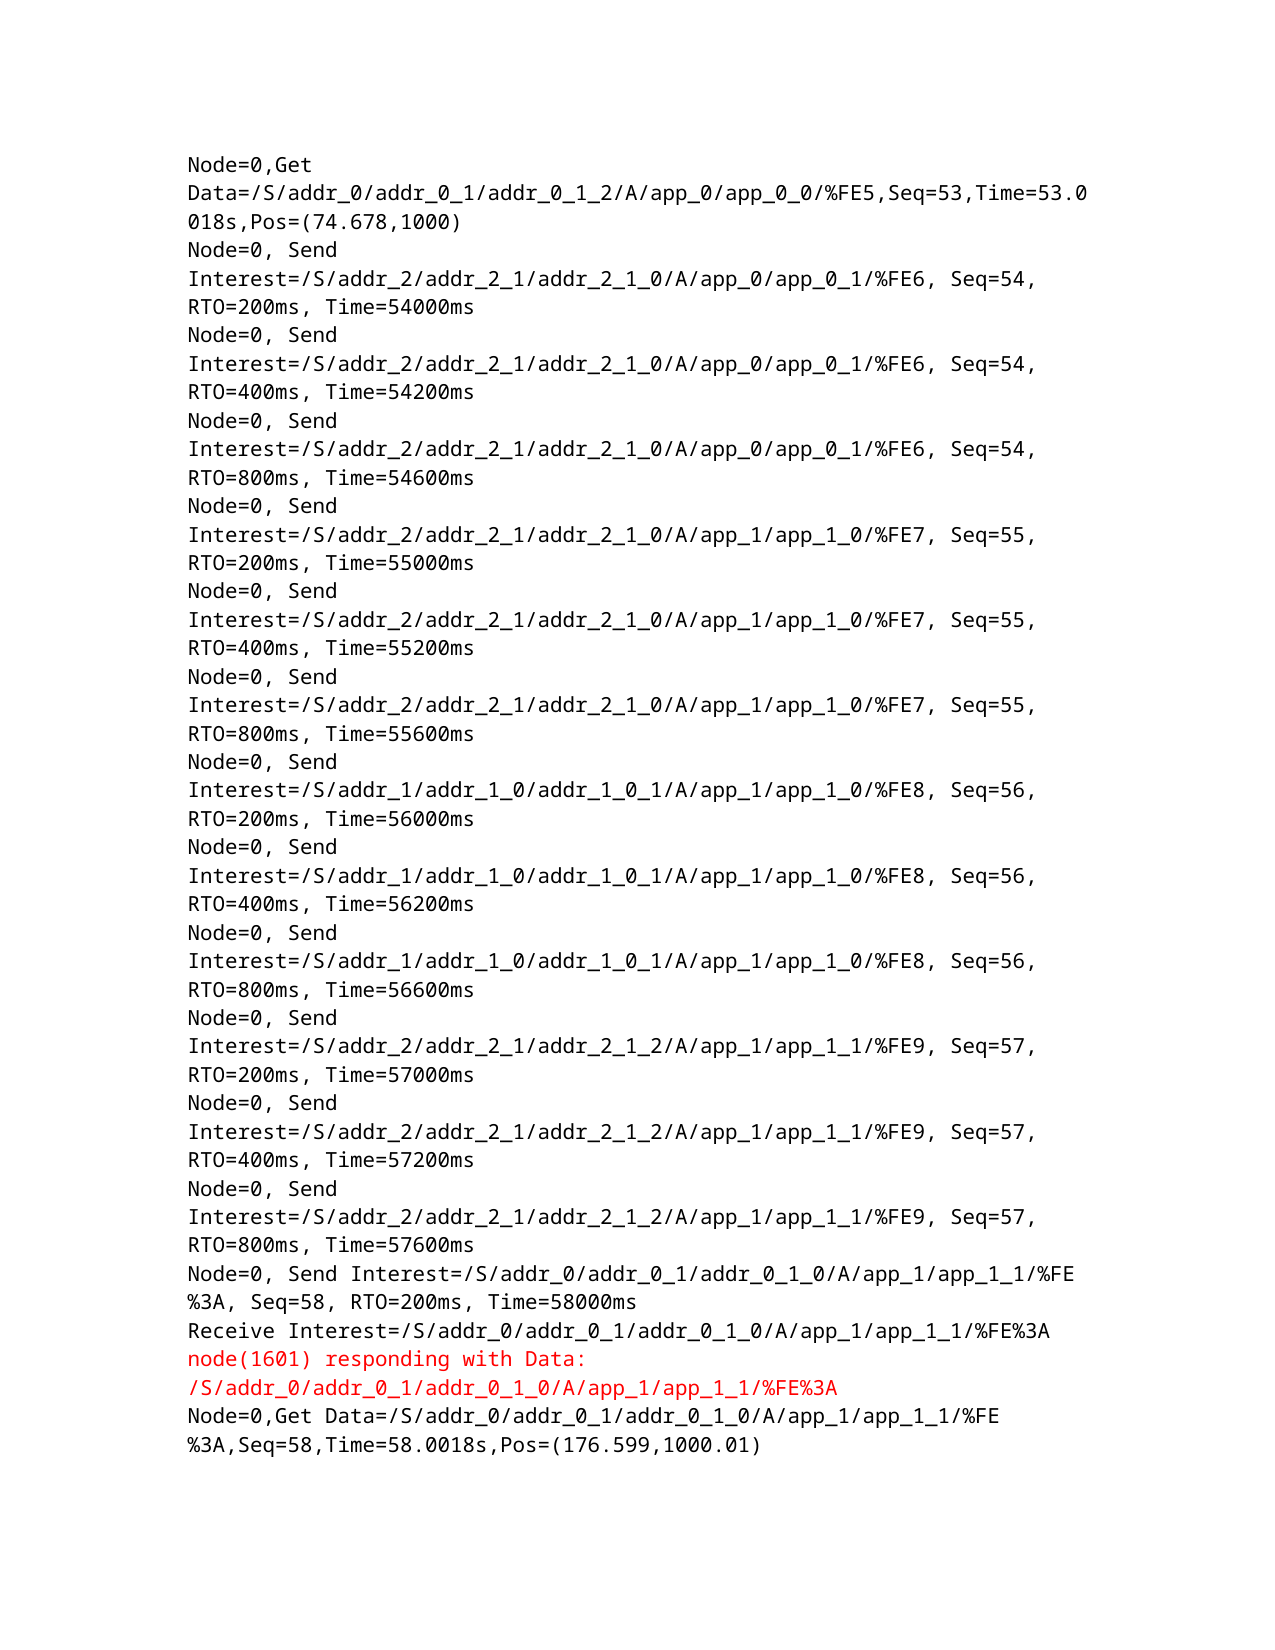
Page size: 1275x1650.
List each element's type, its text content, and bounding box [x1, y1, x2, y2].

text Node=0, Send Interest=/S/addr_2/addr_2_1/addr_2_1_0/A/app_1/app_1_0/%FE7, Seq=55, RTO=200ms, Time=55000ms [187, 491, 1087, 577]
text Node=0,Get Data=/S/addr_0/addr_0_1/addr_0_1_0/A/app_1/app_1_1/%FE%3A,Seq=58,Time=58.0018s,Pos=(176.599,1000.01) [187, 1401, 1087, 1458]
text Node=0, Send Interest=/S/addr_2/addr_2_1/addr_2_1_0/A/app_0/app_0_1/%FE6, Seq=54, RTO=400ms, Time=54200ms [187, 321, 1087, 406]
text Node=0,Get Data=/S/addr_0/addr_0_1/addr_0_1_2/A/app_0/app_0_0/%FE5,Seq=53,Time=53.0018s,Pos=(74.678,1000) [187, 150, 1087, 235]
text node(1601) responding with Data: /S/addr_0/addr_0_1/addr_0_1_0/A/app_1/app_1_1/%FE%3A [187, 1344, 1087, 1401]
text Node=0, Send Interest=/S/addr_2/addr_2_1/addr_2_1_0/A/app_0/app_0_1/%FE6, Seq=54, RTO=200ms, Time=54000ms [187, 235, 1087, 321]
text Receive Interest=/S/addr_0/addr_0_1/addr_0_1_0/A/app_1/app_1_1/%FE%3A [187, 1316, 1087, 1344]
text Node=0, Send Interest=/S/addr_2/addr_2_1/addr_2_1_2/A/app_1/app_1_1/%FE9, Seq=57, RTO=200ms, Time=57000ms [187, 1003, 1087, 1088]
text Node=0, Send Interest=/S/addr_1/addr_1_0/addr_1_0_1/A/app_1/app_1_0/%FE8, Seq=56, RTO=800ms, Time=56600ms [187, 918, 1087, 1003]
text Node=0, Send Interest=/S/addr_1/addr_1_0/addr_1_0_1/A/app_1/app_1_0/%FE8, Seq=56, RTO=200ms, Time=56000ms [187, 747, 1087, 832]
text Node=0, Send Interest=/S/addr_2/addr_2_1/addr_2_1_0/A/app_0/app_0_1/%FE6, Seq=54, RTO=800ms, Time=54600ms [187, 406, 1087, 491]
text Node=0, Send Interest=/S/addr_2/addr_2_1/addr_2_1_2/A/app_1/app_1_1/%FE9, Seq=57, RTO=800ms, Time=57600ms [187, 1174, 1087, 1259]
text Node=0, Send Interest=/S/addr_2/addr_2_1/addr_2_1_0/A/app_1/app_1_0/%FE7, Seq=55, RTO=400ms, Time=55200ms [187, 577, 1087, 662]
text Node=0, Send Interest=/S/addr_2/addr_2_1/addr_2_1_2/A/app_1/app_1_1/%FE9, Seq=57, RTO=400ms, Time=57200ms [187, 1088, 1087, 1174]
text Node=0, Send Interest=/S/addr_2/addr_2_1/addr_2_1_0/A/app_1/app_1_0/%FE7, Seq=55, RTO=800ms, Time=55600ms [187, 662, 1087, 747]
text Node=0, Send Interest=/S/addr_1/addr_1_0/addr_1_0_1/A/app_1/app_1_0/%FE8, Seq=56, RTO=400ms, Time=56200ms [187, 832, 1087, 918]
text Node=0, Send Interest=/S/addr_0/addr_0_1/addr_0_1_0/A/app_1/app_1_1/%FE%3A, Seq=58, RTO=200ms, Time=58000ms [187, 1259, 1087, 1316]
